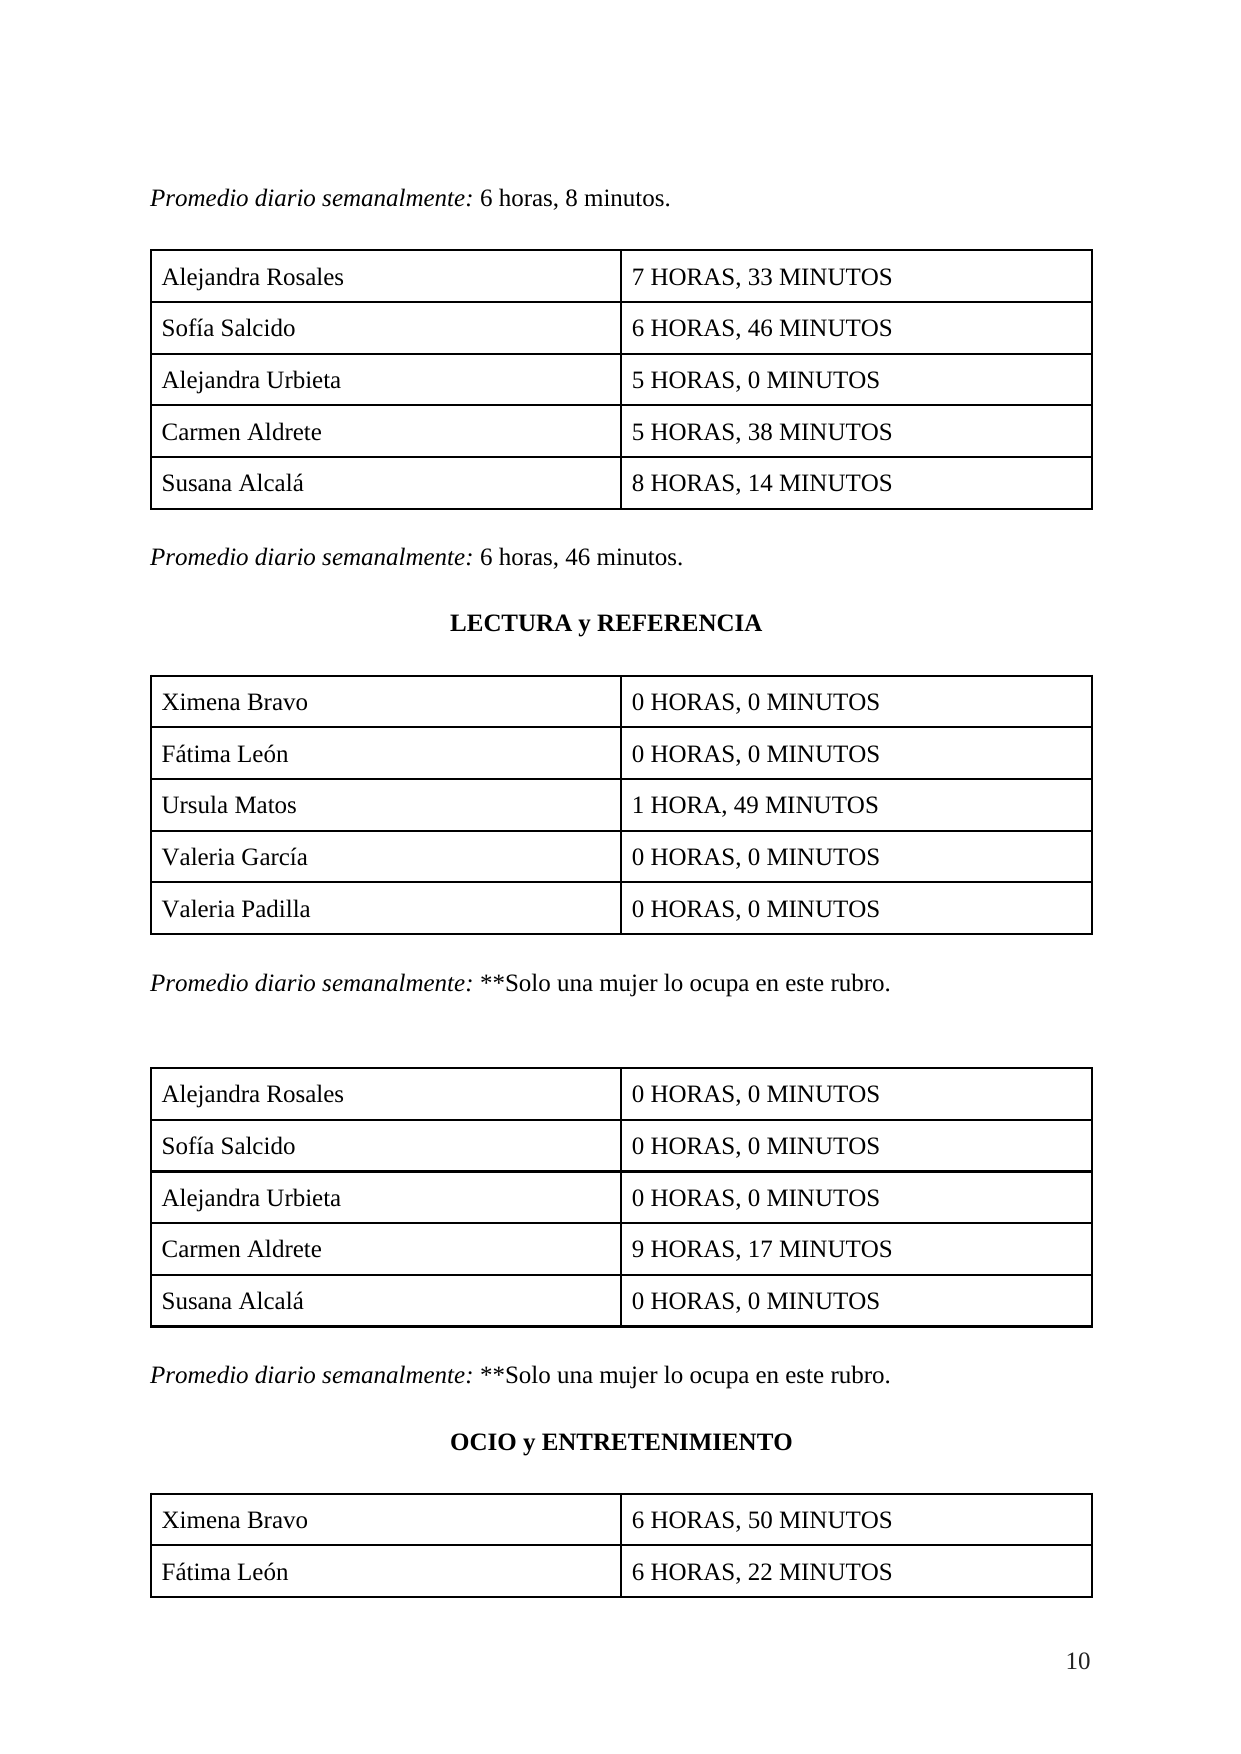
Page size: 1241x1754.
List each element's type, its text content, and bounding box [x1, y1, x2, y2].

text Promedio diario semanalmente: **Solo una mujer lo ocupa en este rubro. [150, 968, 1090, 997]
table_cell 0 HORAS, 0 MINUTOS [622, 1276, 1091, 1325]
table_cell 5 HORAS, 0 MINUTOS [622, 355, 1091, 404]
table_cell Alejandra Urbieta [152, 355, 620, 404]
table_header 6 HORAS, 50 MINUTOS [622, 1495, 1091, 1544]
table_cell Sofía Salcido [152, 303, 620, 352]
table_cell Valeria Padilla [152, 883, 620, 933]
table_cell Carmen Aldrete [152, 1224, 620, 1274]
table_cell 5 HORAS, 38 MINUTOS [622, 406, 1091, 456]
table_cell 8 HORAS, 14 MINUTOS [622, 458, 1091, 507]
table_header Alejandra Rosales [152, 251, 620, 301]
table_cell Carmen Aldrete [152, 406, 620, 456]
table_cell Ursula Matos [152, 780, 620, 829]
table_header Alejandra Rosales [152, 1069, 620, 1119]
table_cell 6 HORAS, 46 MINUTOS [622, 303, 1091, 352]
table_cell 1 HORA, 49 MINUTOS [622, 780, 1091, 829]
table_cell Valeria García [152, 832, 620, 881]
text Promedio diario semanalmente: 6 horas, 46 minutos. [150, 542, 1090, 571]
table_cell 9 HORAS, 17 MINUTOS [622, 1224, 1091, 1274]
table_cell Alejandra Urbieta [152, 1173, 620, 1222]
table_cell 0 HORAS, 0 MINUTOS [622, 883, 1091, 933]
table_cell Fátima León [152, 728, 620, 778]
table_header 0 HORAS, 0 MINUTOS [622, 677, 1091, 726]
text Promedio diario semanalmente: **Solo una mujer lo ocupa en este rubro. [150, 1361, 1090, 1389]
table_header Ximena Bravo [152, 1495, 620, 1544]
table_cell 0 HORAS, 0 MINUTOS [622, 1121, 1091, 1170]
table_cell Susana Alcalá [152, 458, 620, 507]
table_cell Susana Alcalá [152, 1276, 620, 1325]
table_cell 6 HORAS, 22 MINUTOS [622, 1546, 1091, 1596]
table_header Ximena Bravo [152, 677, 620, 726]
text Promedio diario semanalmente: 6 horas, 8 minutos. [150, 183, 1090, 212]
table_header 7 HORAS, 33 MINUTOS [622, 251, 1091, 301]
table_cell Fátima León [152, 1546, 620, 1596]
table_cell 0 HORAS, 0 MINUTOS [622, 832, 1091, 881]
table_cell 0 HORAS, 0 MINUTOS [622, 728, 1091, 778]
table_cell 0 HORAS, 0 MINUTOS [622, 1173, 1091, 1222]
table_header 0 HORAS, 0 MINUTOS [622, 1069, 1091, 1119]
table_cell Sofía Salcido [152, 1121, 620, 1170]
text LECTURA y REFERENCIA [375, 608, 1090, 637]
text OCIO y ENTRETENIMIENTO [375, 1427, 1090, 1455]
